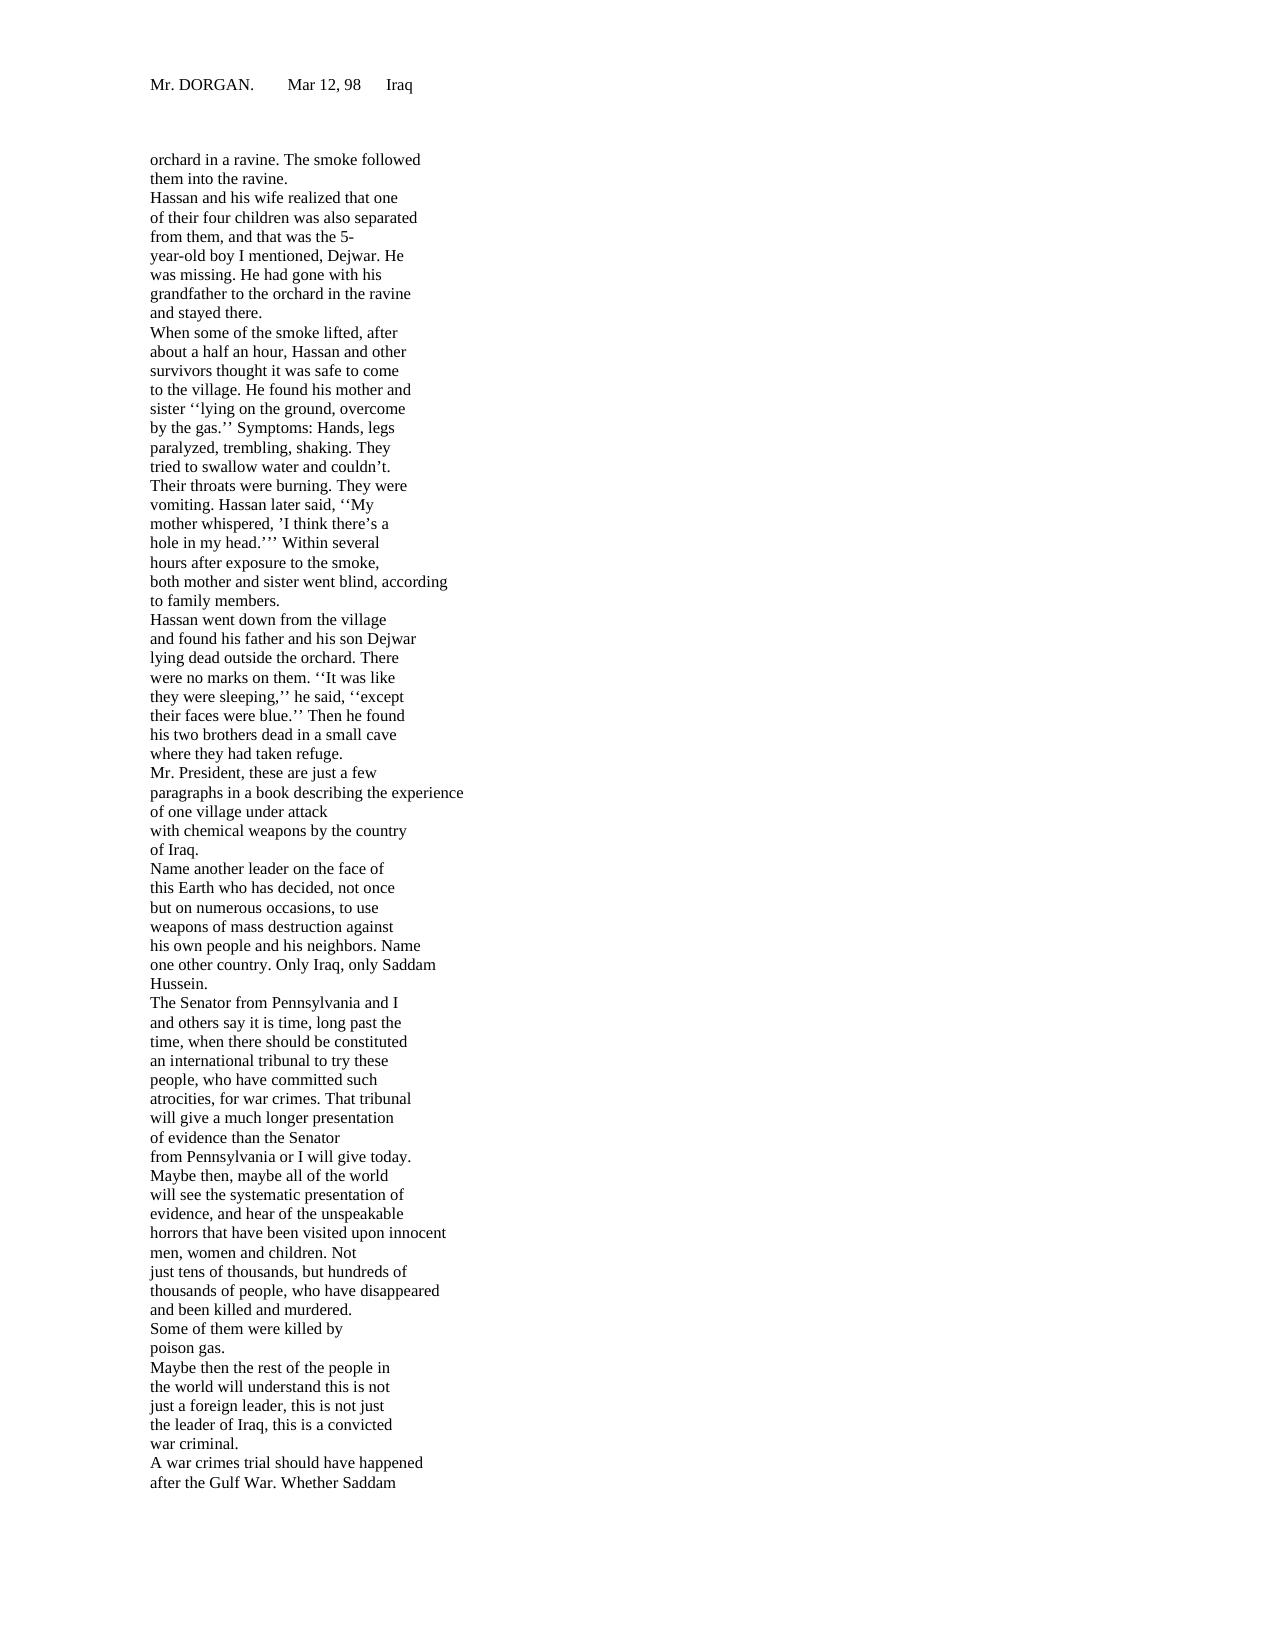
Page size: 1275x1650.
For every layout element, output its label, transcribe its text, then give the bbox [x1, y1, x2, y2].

text time, when there should be constituted [150, 1032, 1125, 1051]
text from Pennsylvania or I will give today. [150, 1147, 1125, 1166]
text and others say it is time, long past the [150, 1012, 1125, 1032]
text paragraphs in a book describing the experience [150, 782, 1125, 802]
text hours after exposure to the smoke, [150, 552, 1125, 572]
text with chemical weapons by the country [150, 821, 1125, 840]
text just a foreign leader, this is not just [150, 1396, 1125, 1415]
text of one village under attack [150, 802, 1125, 821]
text men, women and children. Not [150, 1242, 1125, 1262]
text the world will understand this is not [150, 1377, 1125, 1396]
text paralyzed, trembling, shaking. They [150, 437, 1125, 457]
text Hassan went down from the village [150, 610, 1125, 629]
text Maybe then, maybe all of the world [150, 1166, 1125, 1185]
text grandfather to the orchard in the ravine [150, 284, 1125, 303]
text and found his father and his son Dejwar [150, 629, 1125, 648]
text year-old boy I mentioned, Dejwar. He [150, 246, 1125, 265]
text When some of the smoke lifted, after [150, 322, 1125, 342]
text both mother and sister went blind, according [150, 572, 1125, 591]
text horrors that have been visited upon innocent [150, 1223, 1125, 1242]
text this Earth who has decided, not once [150, 878, 1125, 897]
text just tens of thousands, but hundreds of [150, 1262, 1125, 1281]
text to family members. [150, 591, 1125, 610]
text lying dead outside the orchard. There [150, 648, 1125, 667]
text an international tribunal to try these [150, 1051, 1125, 1070]
text people, who have committed such [150, 1070, 1125, 1089]
text Maybe then the rest of the people in [150, 1357, 1125, 1377]
text the leader of Iraq, this is a convicted [150, 1415, 1125, 1434]
text were no marks on them. ‘‘It was like [150, 667, 1125, 687]
text The Senator from Pennsylvania and I [150, 993, 1125, 1012]
text Hussein. [150, 974, 1125, 993]
text vomiting. Hassan later said, ‘‘My [150, 495, 1125, 514]
text to the village. He found his mother and [150, 380, 1125, 399]
text atrocities, for war crimes. That tribunal [150, 1089, 1125, 1108]
text Mr. President, these are just a few [150, 763, 1125, 782]
text was missing. He had gone with his [150, 265, 1125, 284]
text survivors thought it was safe to come [150, 361, 1125, 380]
text and stayed there. [150, 303, 1125, 322]
text but on numerous occasions, to use [150, 897, 1125, 917]
text their faces were blue.’’ Then he found [150, 706, 1125, 725]
text about a half an hour, Hassan and other [150, 342, 1125, 361]
text thousands of people, who have disappeared [150, 1281, 1125, 1300]
text hole in my head.’’’ Within several [150, 533, 1125, 552]
text after the Gulf War. Whether Saddam [150, 1472, 1125, 1492]
text mother whispered, ’I think there’s a [150, 514, 1125, 533]
text war criminal. [150, 1434, 1125, 1453]
text them into the ravine. [150, 169, 1125, 188]
text poison gas. [150, 1338, 1125, 1357]
text one other country. Only Iraq, only Saddam [150, 955, 1125, 974]
text his two brothers dead in a small cave [150, 725, 1125, 744]
text of Iraq. [150, 840, 1125, 859]
text they were sleeping,’’ he said, ‘‘except [150, 687, 1125, 706]
text A war crimes trial should have happened [150, 1453, 1125, 1472]
text sister ‘‘lying on the ground, overcome [150, 399, 1125, 418]
text will give a much longer presentation [150, 1108, 1125, 1127]
text Some of them were killed by [150, 1319, 1125, 1338]
text where they had taken refuge. [150, 744, 1125, 763]
text evidence, and hear of the unspeakable [150, 1204, 1125, 1223]
text tried to swallow water and couldn’t. [150, 457, 1125, 476]
text Name another leader on the face of [150, 859, 1125, 878]
text Hassan and his wife realized that one [150, 188, 1125, 207]
text from them, and that was the 5- [150, 227, 1125, 246]
text of evidence than the Senator [150, 1127, 1125, 1147]
text Their throats were burning. They were [150, 476, 1125, 495]
text will see the systematic presentation of [150, 1185, 1125, 1204]
text of their four children was also separated [150, 207, 1125, 227]
text by the gas.’’ Symptoms: Hands, legs [150, 418, 1125, 437]
text and been killed and murdered. [150, 1300, 1125, 1319]
text orchard in a ravine. The smoke followed [150, 150, 1125, 169]
text his own people and his neighbors. Name [150, 936, 1125, 955]
text weapons of mass destruction against [150, 917, 1125, 936]
